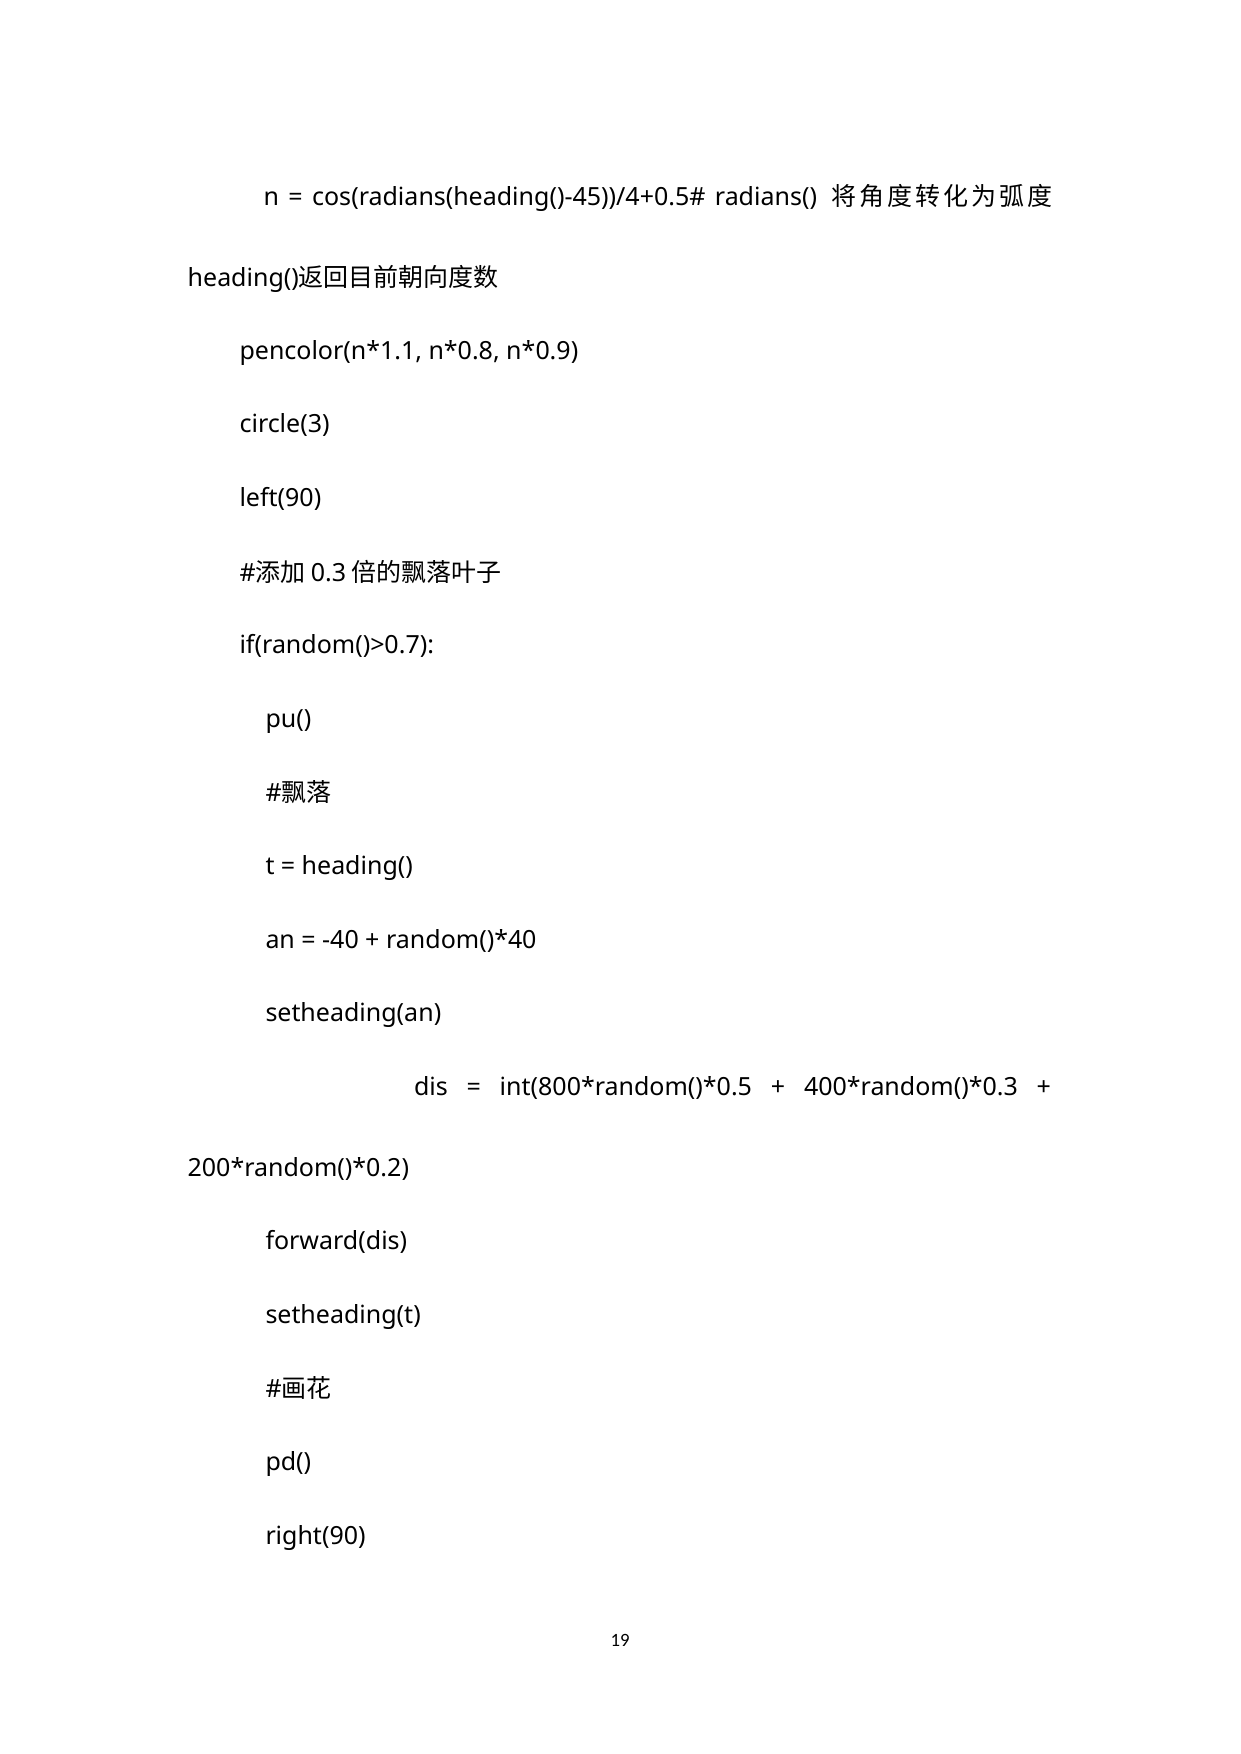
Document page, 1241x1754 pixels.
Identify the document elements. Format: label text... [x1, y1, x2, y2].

text dis = int(800*random()*0.5 + 400*random()*0.3 + 200*random()*0.2) [187, 1053, 1053, 1199]
text pencolor(n*1.1, n*0.8, n*0.9) [187, 317, 1053, 382]
text an = -40 + random()*40 [187, 906, 1053, 971]
text right(90) [187, 1502, 1053, 1567]
text n = cos(radians(heading()-45))/4+0.5# radians() 将角度转化为弧度 heading()返回目前朝向度数 [187, 162, 1053, 308]
text pd() [187, 1428, 1053, 1493]
text setheading(t) [187, 1281, 1053, 1346]
text circle(3) [187, 391, 1053, 456]
text pu() [187, 685, 1053, 750]
text setheading(an) [187, 979, 1053, 1044]
text if(random()>0.7): [187, 612, 1053, 677]
text #飘落 [187, 758, 1053, 823]
text forward(dis) [187, 1208, 1053, 1273]
text #画花 [187, 1354, 1053, 1419]
text t = heading() [187, 833, 1053, 898]
text left(90) [187, 464, 1053, 529]
text #添加0.3倍的飘落叶子 [187, 538, 1053, 603]
